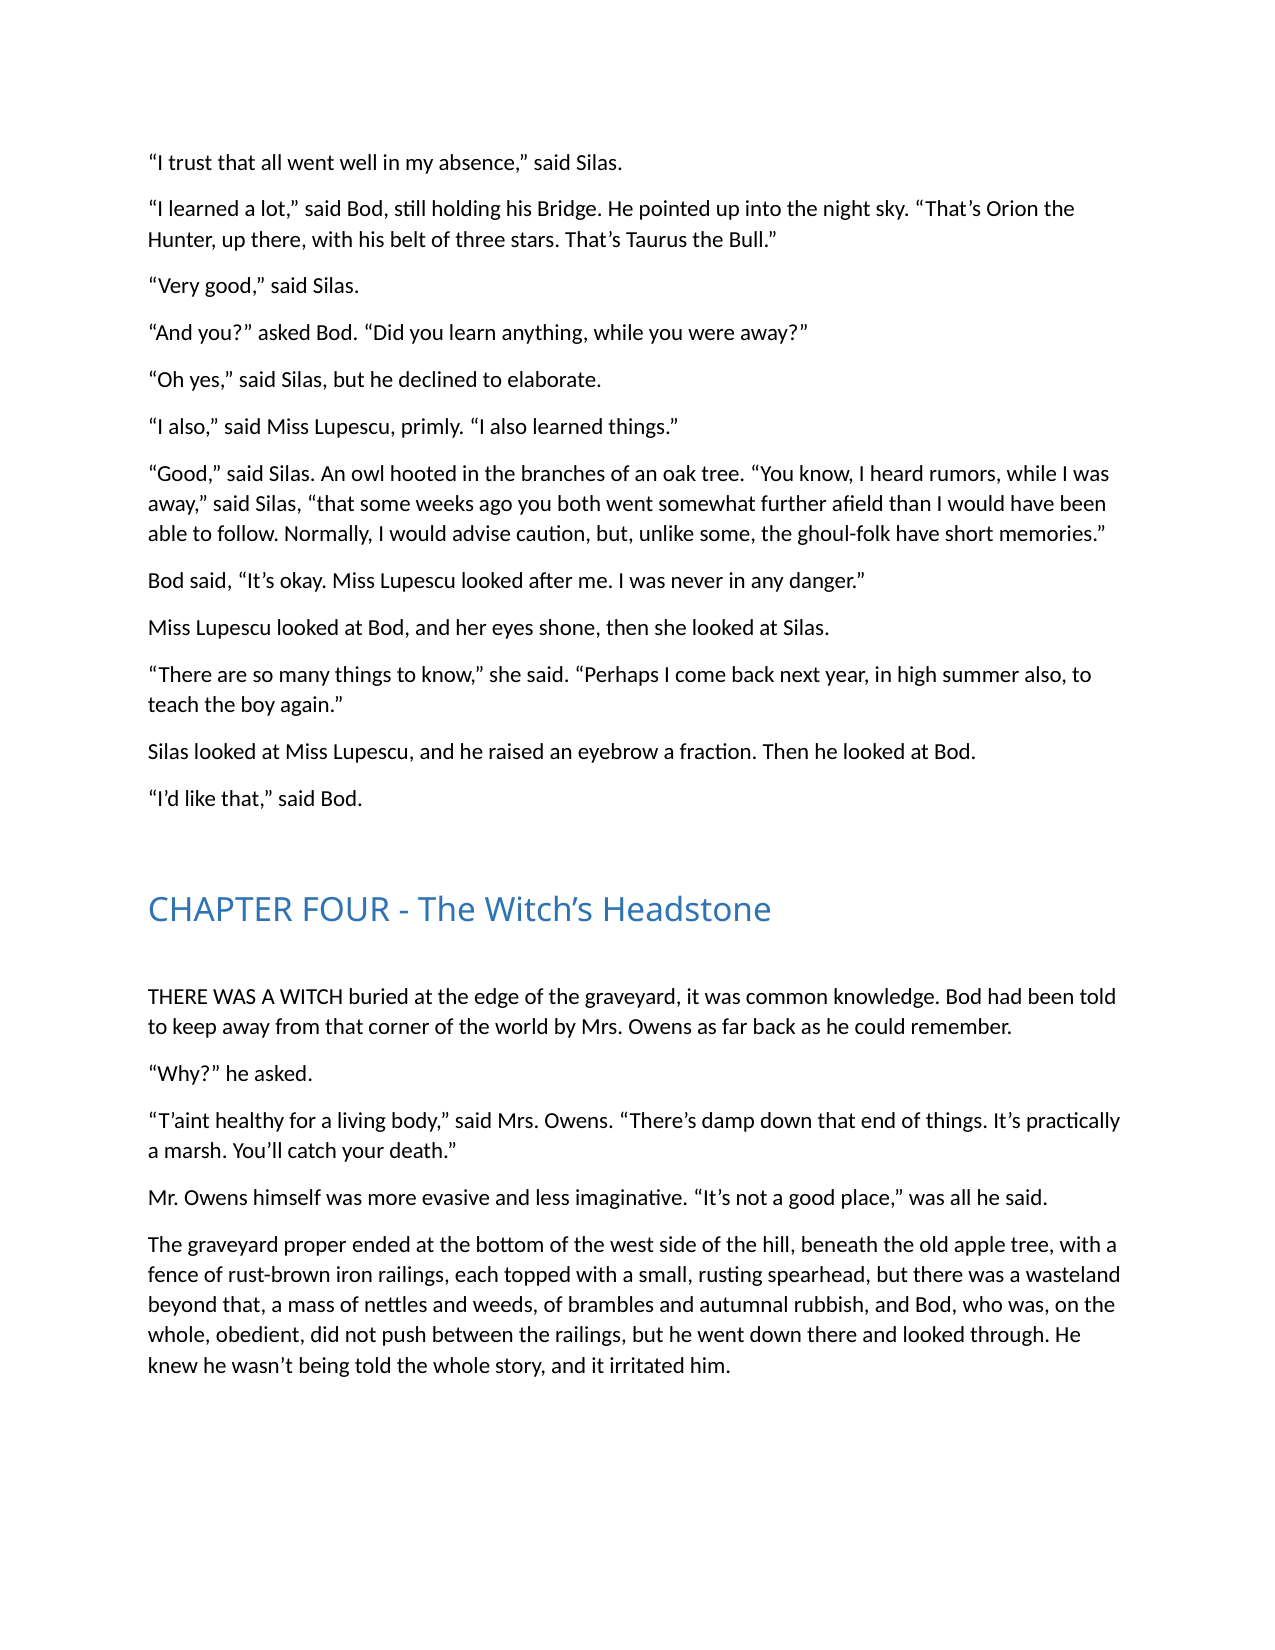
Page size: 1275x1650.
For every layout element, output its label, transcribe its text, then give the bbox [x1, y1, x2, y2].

text “Good,” said Silas. An owl hooted in the branches of an oak tree. “You know, I heard rumors, while I was away,” said Silas, “that some weeks ago you both went somewhat further afield than I would have been able to follow. Normally, I would advise caution, but, unlike some, the ghoul-folk have short memories.” [148, 459, 1127, 547]
text “Very good,” said Silas. [148, 272, 1127, 299]
text Mr. Owens himself was more evasive and less imaginative. “It’s not a good place,” was all he said. [148, 1183, 1127, 1211]
text THERE WAS A WITCH buried at the edge of the graveyard, it was common knowledge. Bod had been told to keep away from that corner of the world by Mrs. Owens as far back as he could remember. [148, 982, 1127, 1040]
text “Why?” he asked. [148, 1059, 1127, 1087]
text Silas looked at Miss Lupescu, and he raised an eyebrow a fraction. Then he looked at Bod. [148, 737, 1127, 765]
text “I trust that all went well in my absence,” said Silas. [148, 148, 1127, 176]
text “I also,” said Miss Lupescu, primly. “I also learned things.” [148, 412, 1127, 440]
text “And you?” asked Bod. “Did you learn anything, while you were away?” [148, 318, 1127, 346]
text “There are so many things to know,” she said. “Perhaps I come back next year, in high summer also, to teach the boy again.” [148, 660, 1127, 718]
text The graveyard proper ended at the bottom of the west side of the hill, beneath the old apple tree, with a fence of rust-brown iron railings, each topped with a small, rusting spearhead, but there was a wasteland beyond that, a mass of nettles and weeds, of brambles and autumnal rubbish, and Bod, who was, on the whole, obedient, did not push between the railings, but he went down there and looked through. He knew he wasn’t being told the whole story, and it irritated him. [148, 1230, 1127, 1379]
text “Oh yes,” said Silas, but he declined to elaborate. [148, 365, 1127, 393]
text Miss Lupescu looked at Bod, and her eyes shone, then she looked at Silas. [148, 613, 1127, 641]
text “I learned a lot,” said Bod, still holding his Bridge. He pointed up into the night sky. “That’s Orion the Hunter, up there, with his belt of three stars. That’s Taurus the Bull.” [148, 194, 1127, 253]
subtitle CHAPTER FOUR - The Witch’s Headstone [148, 886, 1127, 932]
text “T’aint healthy for a living body,” said Mrs. Owens. “There’s damp down that end of things. It’s practically a marsh. You’ll catch your death.” [148, 1106, 1127, 1164]
text Bod said, “It’s okay. Miss Lupescu looked after me. I was never in any danger.” [148, 566, 1127, 594]
text “I’d like that,” said Bod. [148, 784, 1127, 812]
